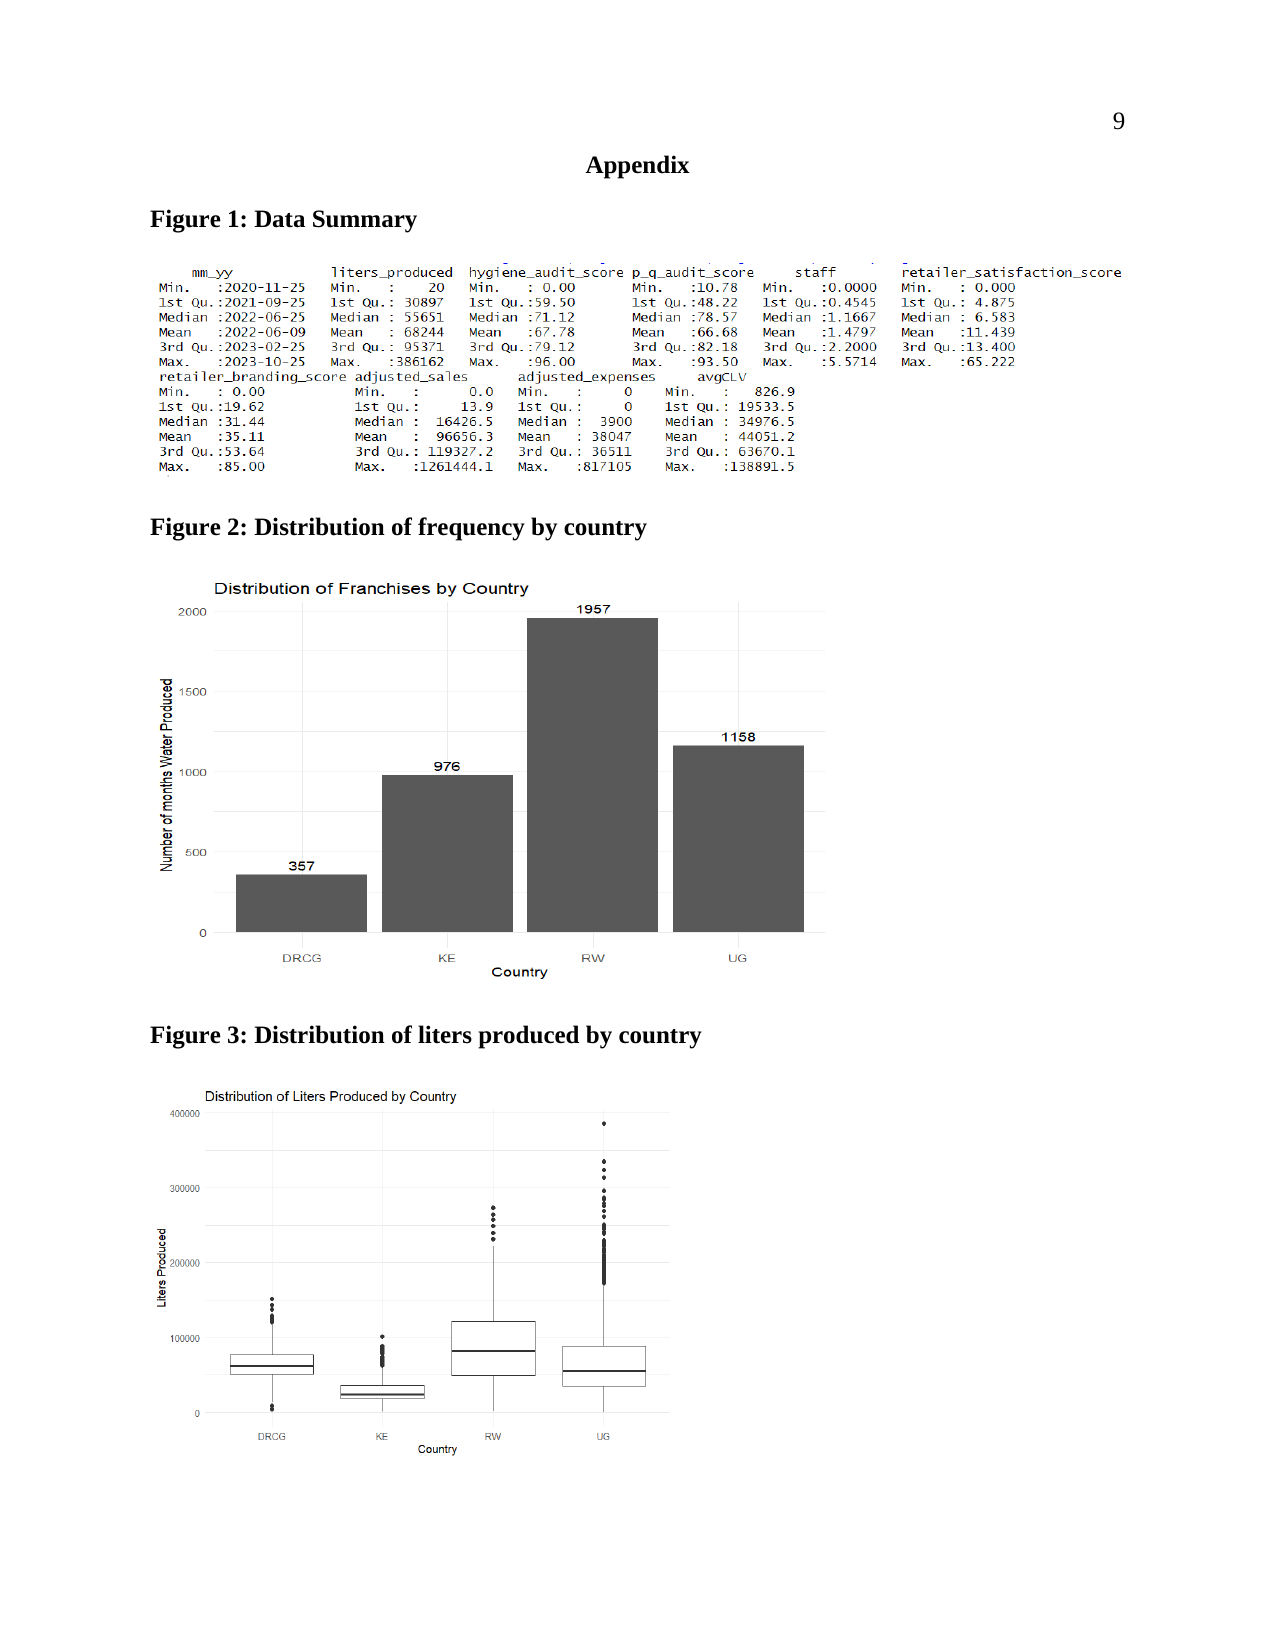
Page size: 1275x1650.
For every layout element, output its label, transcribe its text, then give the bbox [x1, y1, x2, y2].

subtitle Appendix [150, 150, 1125, 179]
picture [150, 1084, 676, 1461]
picture [150, 576, 834, 985]
text Figure 3: Distribution of liters produced by country [150, 1020, 1125, 1049]
text Figure 2: Distribution of frequency by country [150, 512, 1125, 541]
picture [150, 263, 1125, 477]
title Figure 1: Data Summary [150, 204, 1125, 232]
